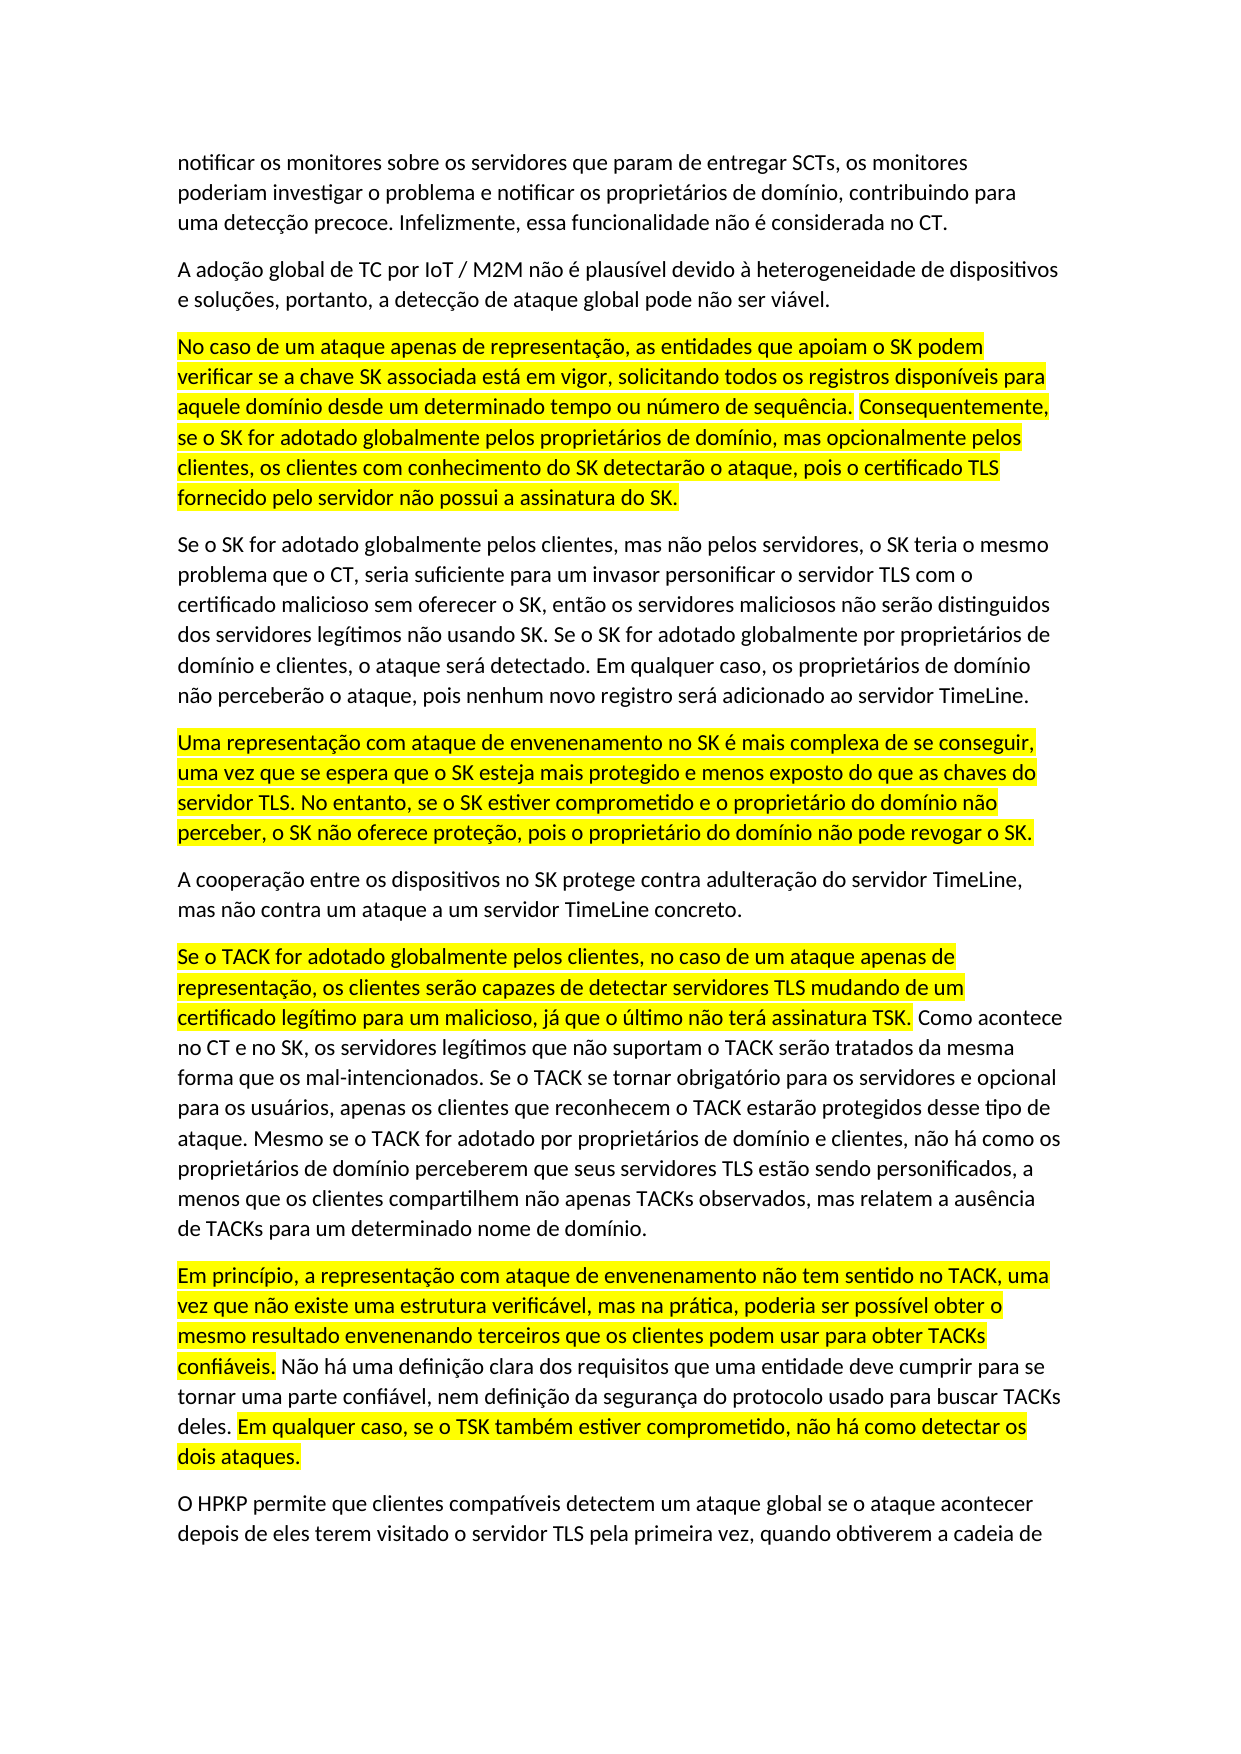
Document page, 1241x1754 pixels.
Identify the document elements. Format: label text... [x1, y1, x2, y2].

text A cooperação entre os dispositivos no SK protege contra adulteração do servidor TimeLine, mas não contra um ataque a um servidor TimeLine concreto. [177, 865, 1063, 923]
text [177, 148, 1063, 236]
text Se o SK for adotado globalmente pelos clientes, mas não pelos servidores, o SK teria o mesmo problema que o CT, seria suficiente para um invasor personificar o servidor TLS com o certificado malicioso sem oferecer o SK, então os servidores maliciosos não serão distinguidos dos servidores legítimos não usando SK. Se o SK for adotado globalmente por proprietários de domínio e clientes, o ataque será detectado. Em qualquer caso, os proprietários de domínio não perceberão o ataque, pois nenhum novo registro será adicionado ao servidor TimeLine. [177, 530, 1063, 709]
text Uma representação com ataque de envenenamento no SK é mais complexa de se conseguir, uma vez que se espera que o SK esteja mais protegido e menos exposto do que as chaves do servidor TLS. No entanto, se o SK estiver comprometido e o proprietário do domínio não perceber, o SK não oferece proteção, pois o proprietário do domínio não pode revogar o SK. [177, 728, 1063, 846]
text A adoção global de TC por IoT / M2M não é plausível devido à heterogeneidade de dispositivos e soluções, portanto, a detecção de ataque global pode não ser viável. [177, 255, 1063, 313]
text Em princípio, a representação com ataque de envenenamento não tem sentido no TACK, uma vez que não existe uma estrutura verificável, mas na prática, poderia ser possível obter o mesmo resultado envenenando terceiros que os clientes podem usar para obter TACKs confiáveis. Não há uma definição clara dos requisitos que uma entidade deve cumprir para se tornar uma parte confiável, nem definição da segurança do protocolo usado para buscar TACKs deles. Em qualquer caso, se o TSK também estiver comprometido, não há como detectar os dois ataques. [177, 1261, 1063, 1470]
text Se o TACK for adotado globalmente pelos clientes, no caso de um ataque apenas de representação, os clientes serão capazes de detectar servidores TLS mudando de um certificado legítimo para um malicioso, já que o último não terá assinatura TSK. Como acontece no CT e no SK, os servidores legítimos que não suportam o TACK serão tratados da mesma forma que os mal-intencionados. Se o TACK se tornar obrigatório para os servidores e opcional para os usuários, apenas os clientes que reconhecem o TACK estarão protegidos desse tipo de ataque. Mesmo se o TACK for adotado por proprietários de domínio e clientes, não há como os proprietários de domínio perceberem que seus servidores TLS estão sendo personificados, a menos que os clientes compartilhem não apenas TACKs observados, mas relatem a ausência de TACKs para um determinado nome de domínio. [177, 942, 1063, 1242]
text No caso de um ataque apenas de representação, as entidades que apoiam o SK podem verificar se a chave SK associada está em vigor, solicitando todos os registros disponíveis para aquele domínio desde um determinado tempo ou número de sequência. Consequentemente, se o SK for adotado globalmente pelos proprietários de domínio, mas opcionalmente pelos clientes, os clientes com conhecimento do SK detectarão o ataque, pois o certificado TLS fornecido pelo servidor não possui a assinatura do SK. [177, 332, 1063, 511]
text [177, 1489, 1063, 1547]
